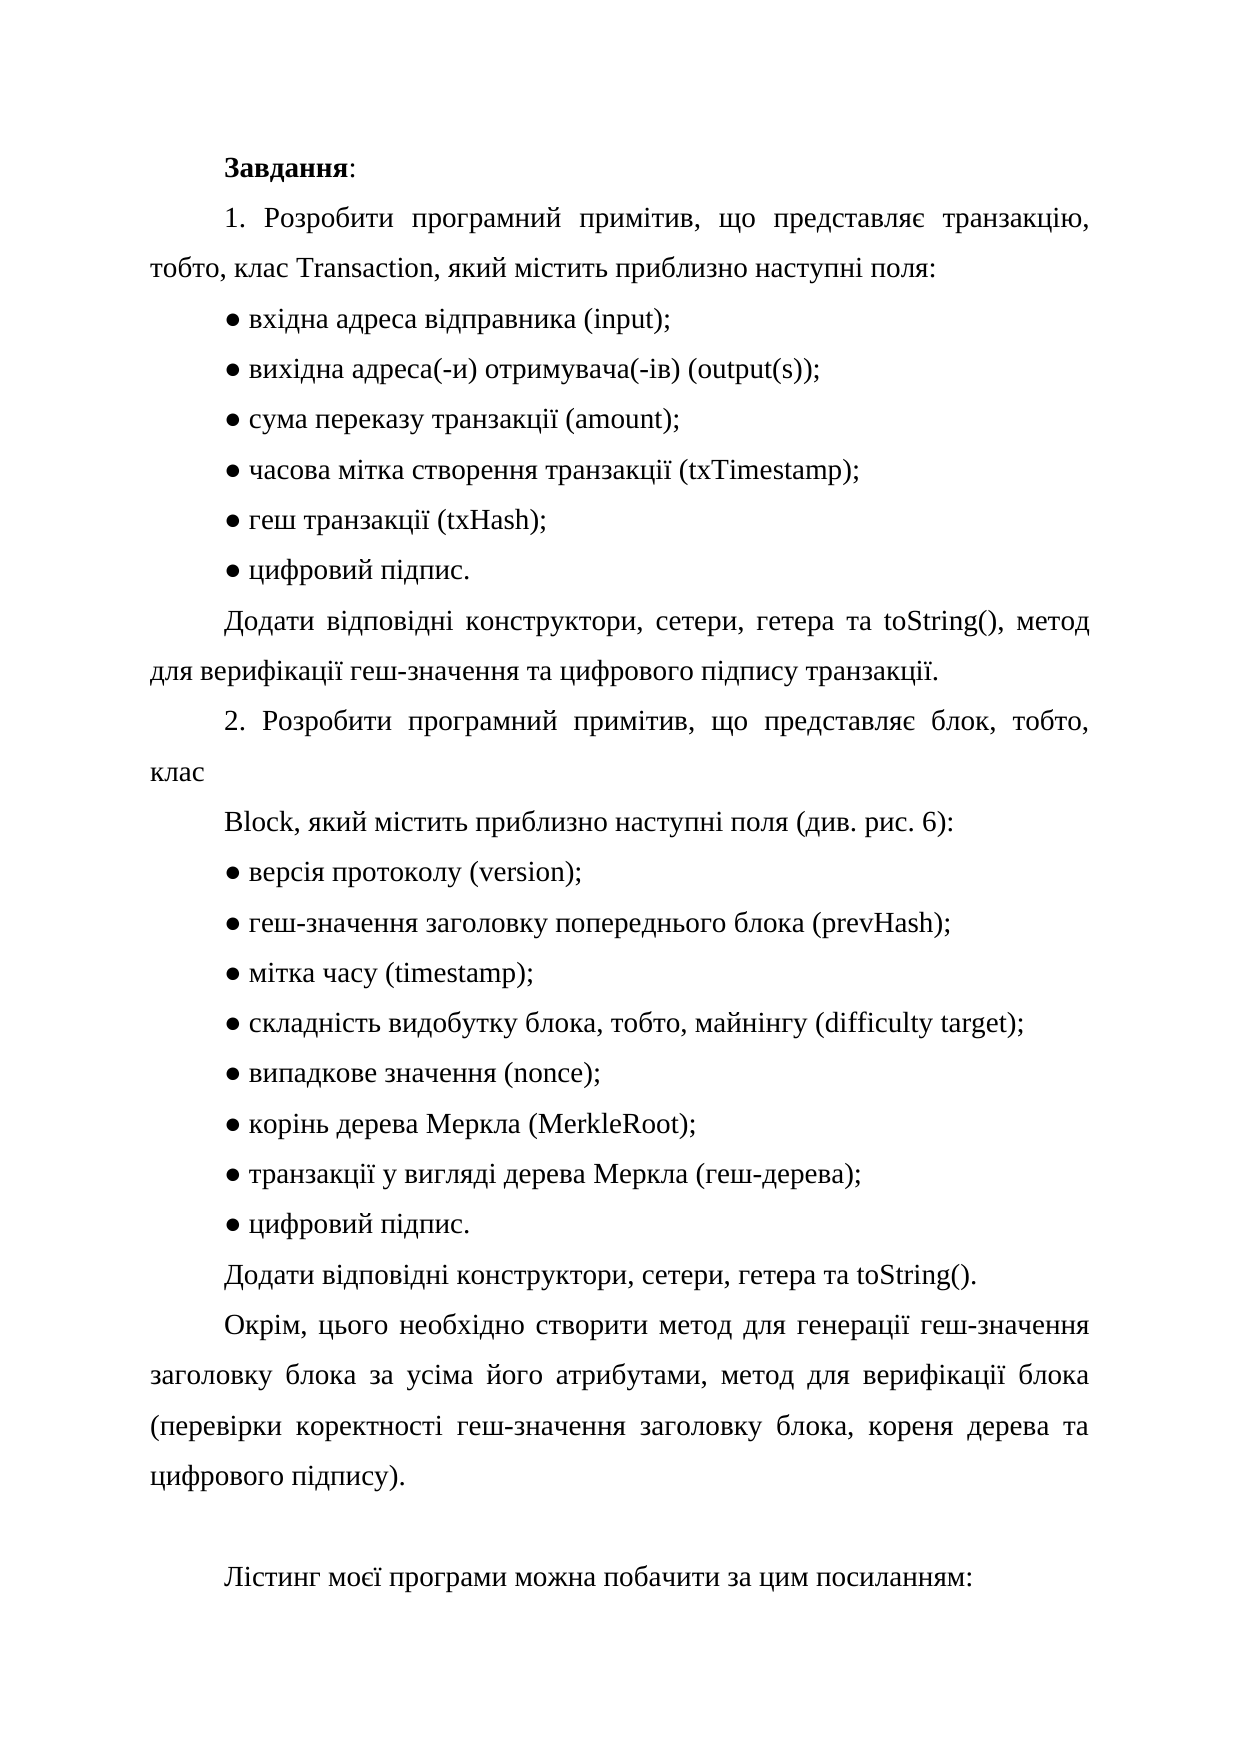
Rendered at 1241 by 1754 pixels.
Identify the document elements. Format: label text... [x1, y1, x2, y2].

text 2. Розробити програмний примітив, що представляє блок, тобто, клас [150, 703, 1090, 787]
text ● геш-значення заголовку попереднього блока (prevHash); [150, 905, 1090, 938]
text ● сума переказу транзакції (amount); [150, 402, 1090, 435]
text ● вихідна адреса(-и) отримувача(-ів) (output(s)); [150, 351, 1090, 385]
text ● часова мітка створення транзакції (txTimestamp); [150, 452, 1090, 485]
text ● версія протоколу (version); [150, 854, 1090, 888]
text Додати відповідні конструктори, сетери, гетера та toString(). [150, 1257, 1090, 1290]
text Block, який містить приблизно наступні поля (див. рис. 6): [150, 804, 1090, 838]
text Завдання: [150, 150, 1090, 183]
text ● цифровий підпис. [150, 1207, 1090, 1240]
text ● цифровий підпис. [150, 552, 1090, 586]
text ● транзакції у вигляді дерева Меркла (геш-дерева); [150, 1156, 1090, 1190]
text ● вхідна адреса відправника (input); [150, 301, 1090, 334]
text ● геш транзакції (txHash); [150, 502, 1090, 536]
text 1. Розробити програмний примітив, що представляє транзакцію, тобто, клас Transaction, який містить приблизно наступні поля: [150, 200, 1090, 284]
text Додати відповідні конструктори, сетери, гетера та toString(), метод для верифікації геш-значення та цифрового підпису транзакції. [150, 603, 1090, 687]
text ● складність видобутку блока, тобто, майнінгу (difficulty target); [150, 1005, 1090, 1039]
text ● мітка часу (timestamp); [150, 955, 1090, 988]
text ● корінь дерева Меркла (MerkleRoot); [150, 1106, 1090, 1139]
text ● випадкове значення (nonce); [150, 1056, 1090, 1089]
text Лістинг моєї програми можна побачити за цим посиланням: [150, 1559, 1090, 1592]
text Окрім, цього необхідно створити метод для генерації геш-значення заголовку блока за усіма його атрибутами, метод для верифікації блока (перевірки коректності геш-значення заголовку блока, кореня дерева та цифрового підпису). [150, 1307, 1090, 1492]
